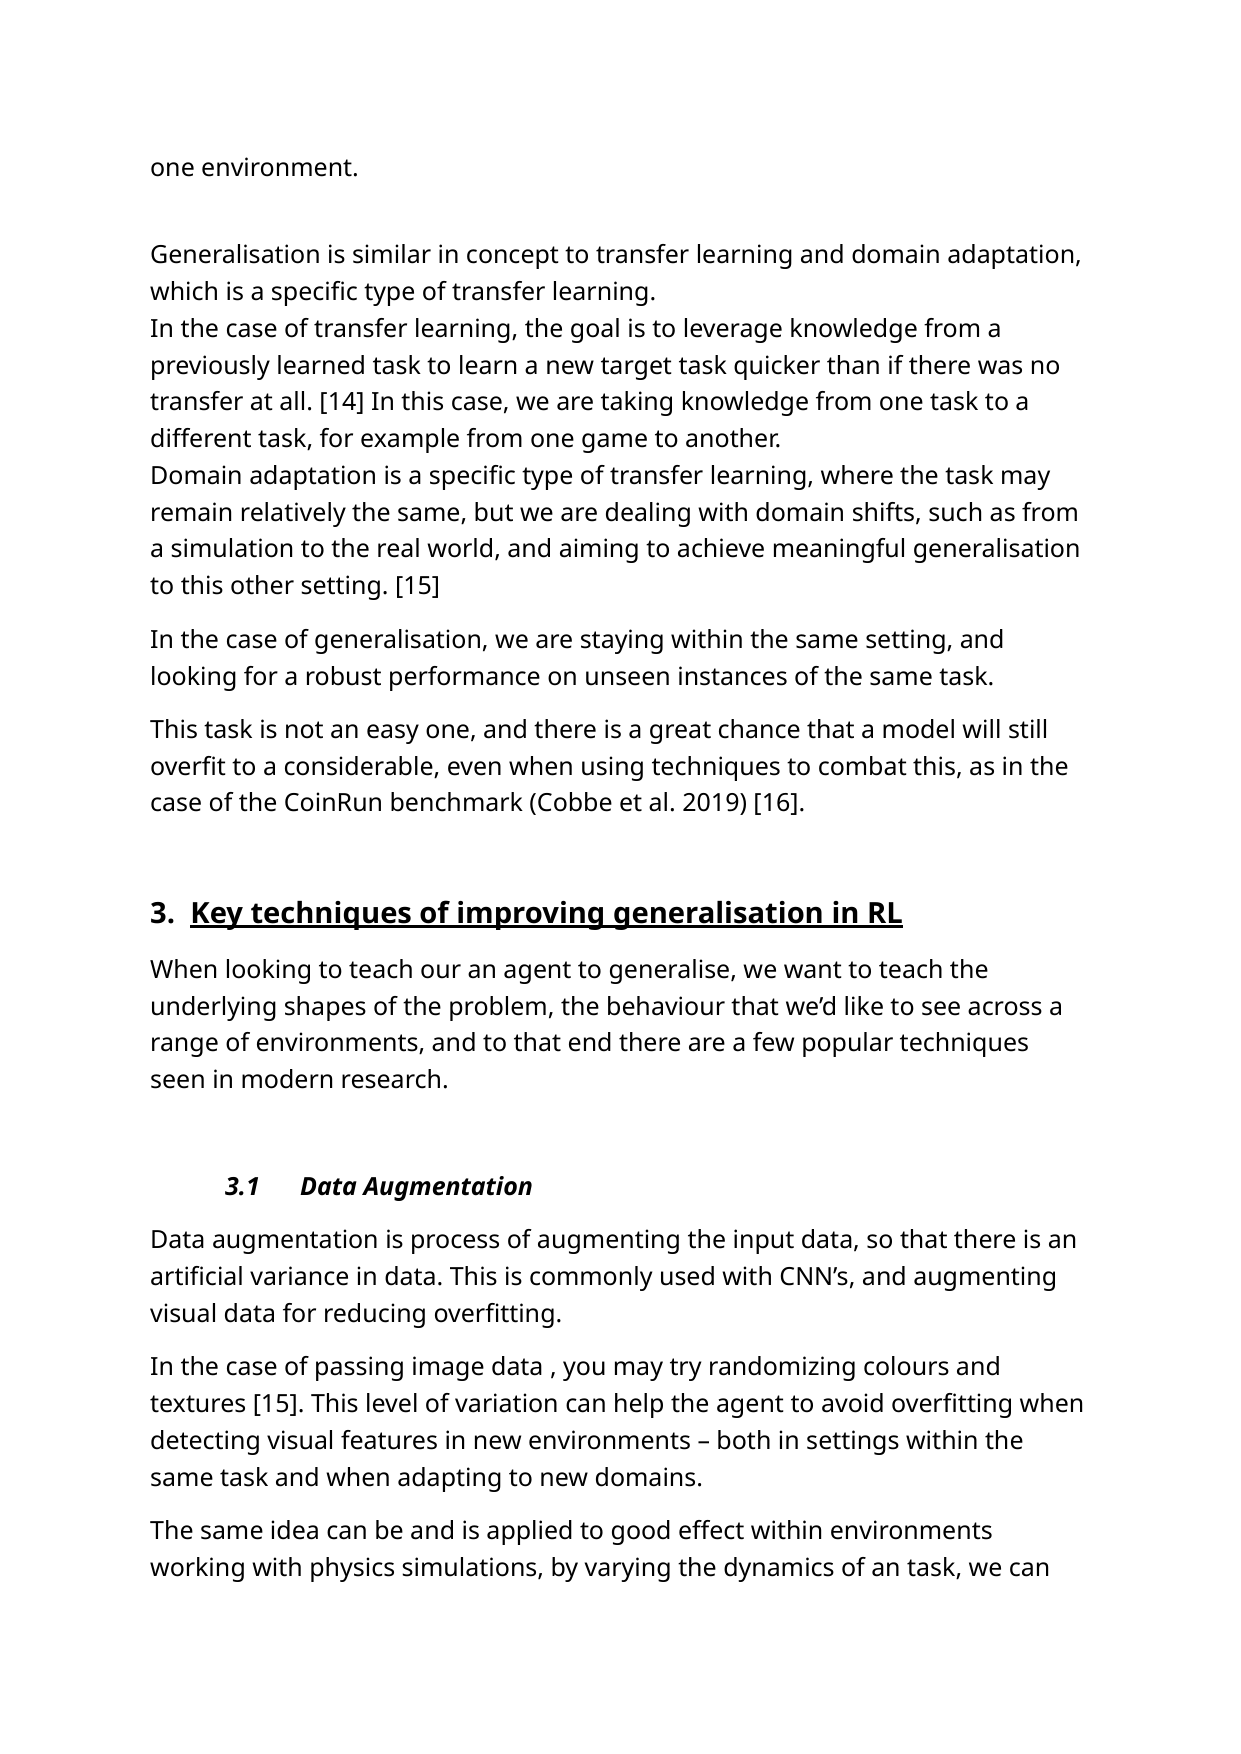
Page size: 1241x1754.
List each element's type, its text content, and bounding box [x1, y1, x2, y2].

text 3.1 Data Augmentation [150, 1169, 1090, 1203]
text Generalisation is similar in concept to transfer learning and domain adaptation, which is a specific type of transfer learning. In the case of transfer learning, the goal is to leverage knowledge from a previously learned task to learn a new target task quicker than if there was no transfer at all. [14] In this case, we are taking knowledge from one task to a different task, for example from one game to another. Domain adaptation is a specific type of transfer learning, where the task may remain relatively the same, but we are dealing with domain shifts, such as from a simulation to the real world, and aiming to achieve meaningful generalisation to this other setting. [15] [150, 237, 1090, 602]
text In the case of passing image data , you may try randomizing colours and textures [15]. This level of variation can help the agent to avoid overfitting when detecting visual features in new environments – both in settings within the same task and when adapting to new domains. [150, 1349, 1090, 1493]
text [150, 150, 1090, 218]
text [150, 1513, 1090, 1584]
text When looking to teach our an agent to generalise, we want to teach the underlying shapes of the problem, the behaviour that we’d like to see across a range of environments, and to that end there are a few popular techniques seen in modern research. [150, 951, 1090, 1096]
text In the case of generalisation, we are staying within the same setting, and looking for a robust performance on unseen instances of the same task. [150, 621, 1090, 692]
text Data augmentation is process of augmenting the input data, so that there is an artificial variance in data. This is commonly used with CNN’s, and augmenting visual data for reducing overfitting. [150, 1222, 1090, 1330]
text This task is not an easy one, and there is a great chance that a model will still overfit to a considerable, even when using techniques to combat this, as in the case of the CoinRun benchmark (Cobbe et al. 2019) [16]. [150, 712, 1090, 819]
text 3. Key techniques of improving generalisation in RL [150, 892, 1090, 932]
